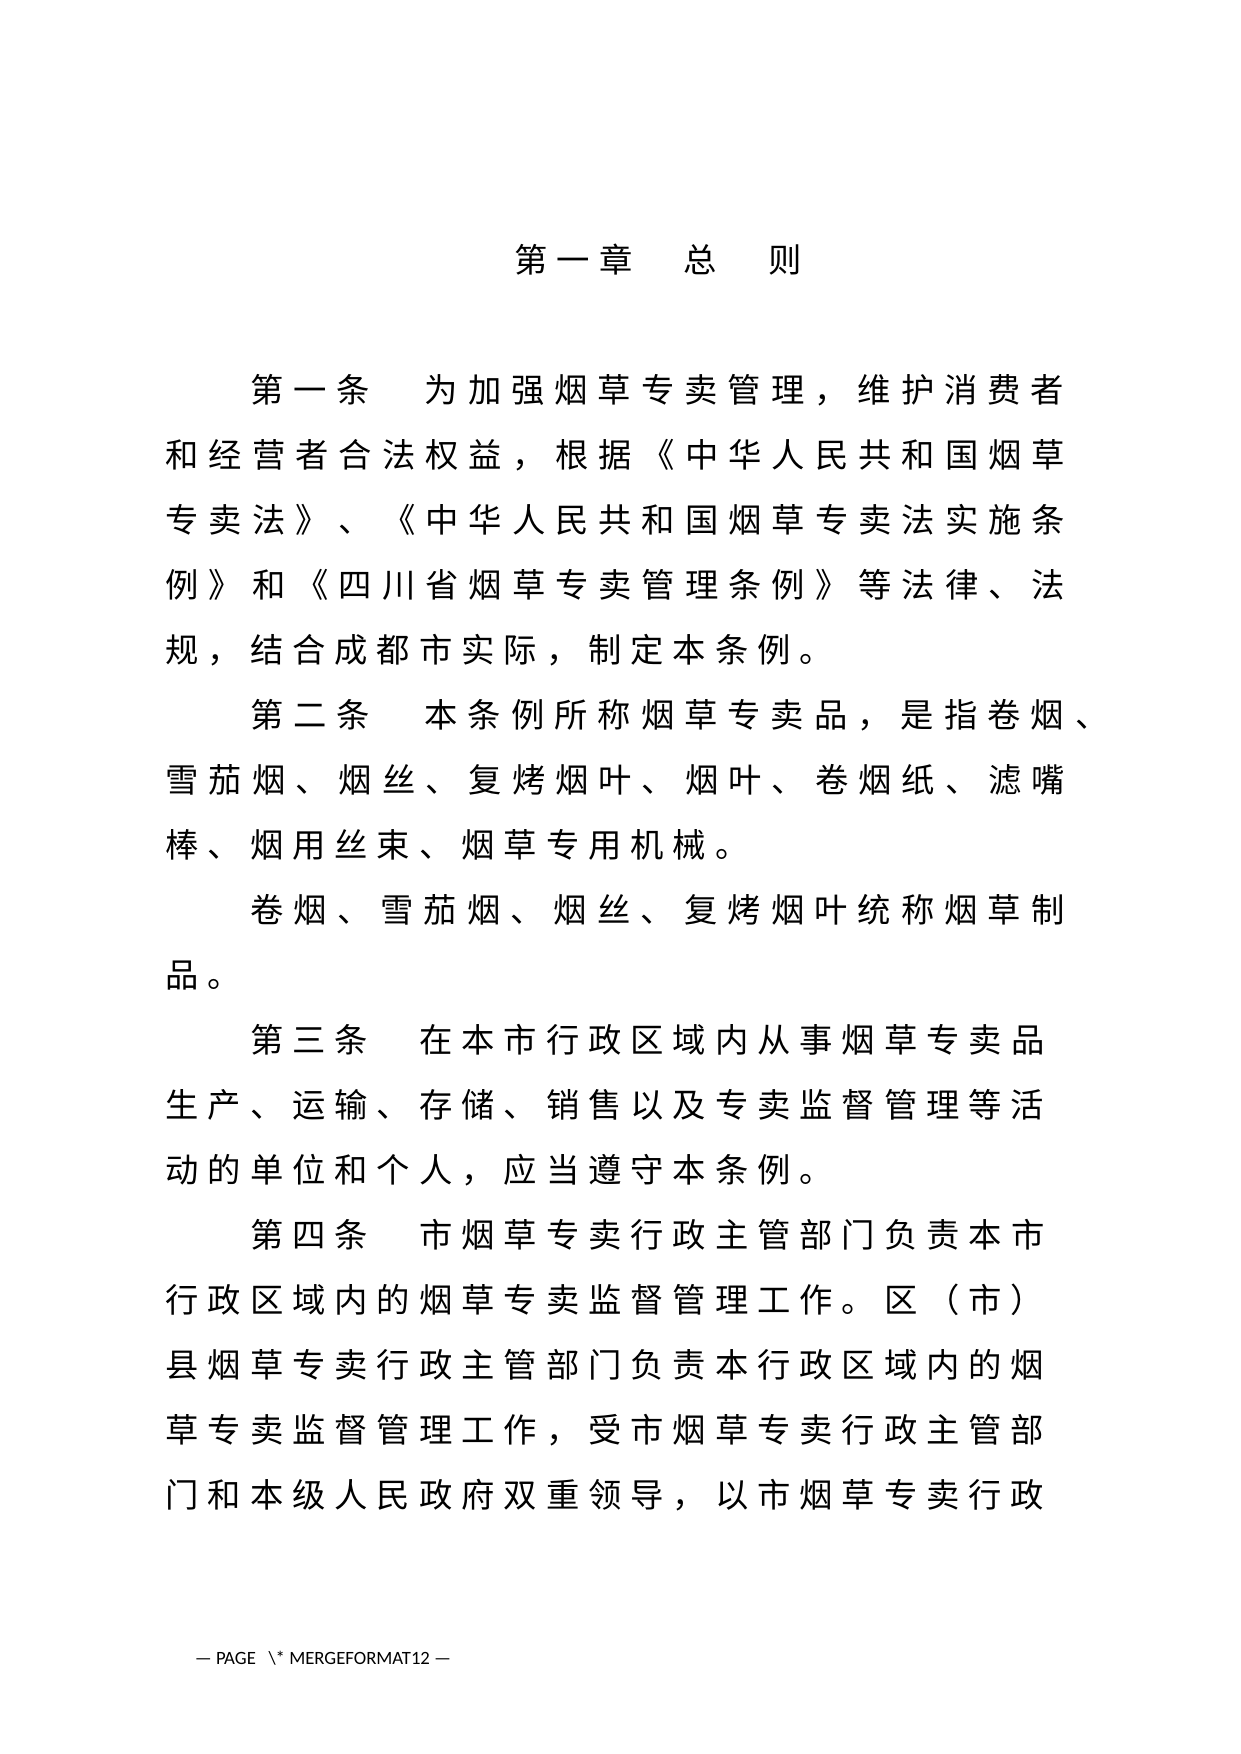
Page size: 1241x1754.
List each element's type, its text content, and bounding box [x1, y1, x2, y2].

text 卷烟、雪茄烟、烟丝、复烤烟叶统称烟草制品。 [165, 876, 1075, 1006]
text 第三条 在本市行政区域内从事烟草专卖品生产、运输、存储、销售以及专卖监督管理等活动的单位和个人，应当遵守本条例。 [165, 1006, 1075, 1201]
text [165, 1201, 1075, 1526]
text 第一条 为加强烟草专卖管理，维护消费者和经营者合法权益，根据《中华人民共和国烟草专卖法》、《中华人民共和国烟草专卖法实施条例》和《四川省烟草专卖管理条例》等法律、法规，结合成都市实际，制定本条例。 [165, 356, 1075, 681]
text 第一章 总 则 [165, 226, 1075, 291]
text 第二条 本条例所称烟草专卖品，是指卷烟、雪茄烟、烟丝、复烤烟叶、烟叶、卷烟纸、滤嘴棒、烟用丝束、烟草专用机械。 [165, 681, 1075, 876]
